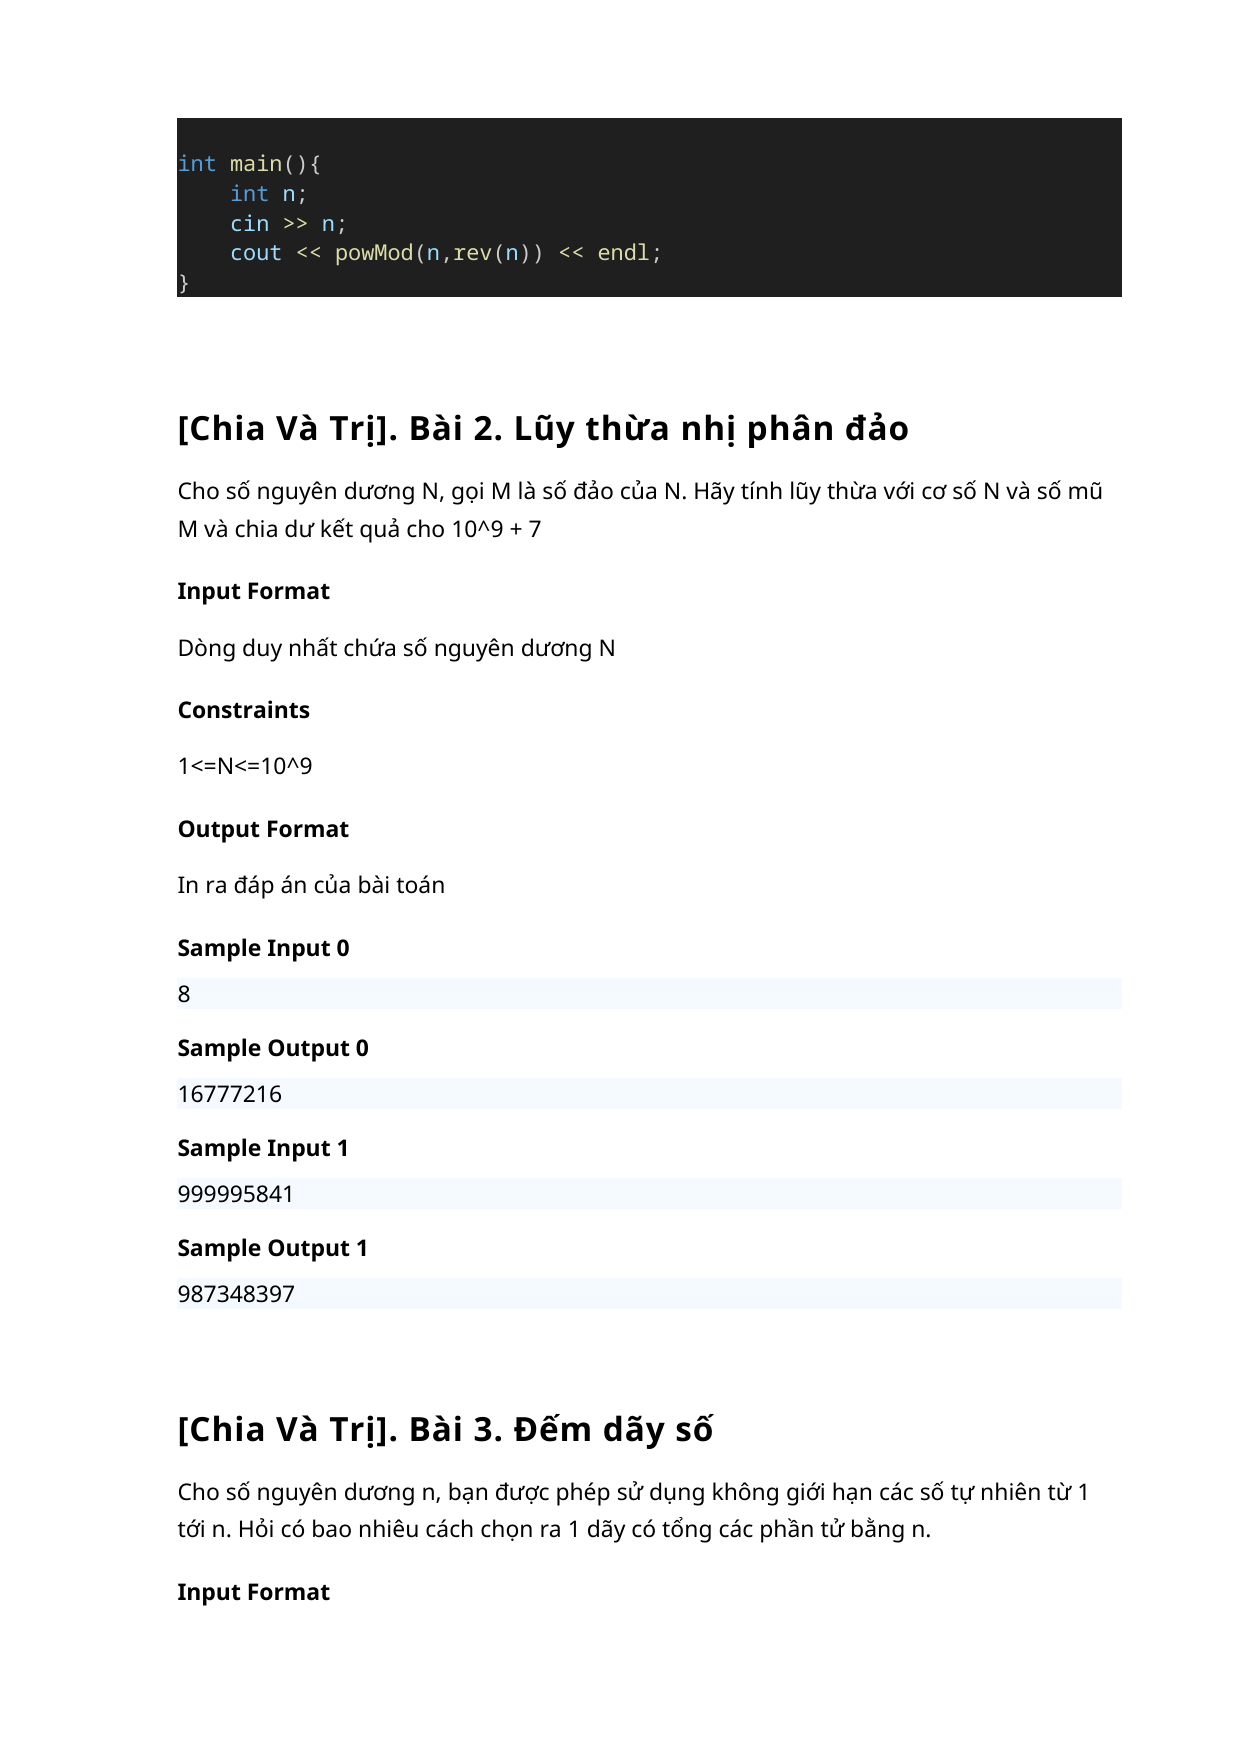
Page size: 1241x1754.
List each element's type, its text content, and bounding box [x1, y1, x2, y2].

text Output Format [177, 806, 1122, 844]
text Dòng duy nhất chứa số nguyên dương N [177, 625, 1122, 663]
text Sample Output 0 [177, 1025, 1122, 1063]
text Sample Input 0 [177, 925, 1122, 963]
text [Chia Và Trị]. Bài 2. Lũy thừa nhị phân đảo [177, 405, 1122, 450]
text Input Format [177, 569, 1122, 606]
text In ra đáp án của bài toán [177, 863, 1122, 900]
text Input Format [177, 1569, 1122, 1607]
text Sample Input 1 [177, 1125, 1122, 1163]
text Cho số nguyên dương N, gọi M là số đảo của N. Hãy tính lũy thừa với cơ số N và số mũ M và chia dư kết quả cho 10^9 + 7 [177, 469, 1122, 544]
text } [177, 267, 1122, 297]
text 8 [177, 978, 1122, 1009]
text 16777216 [177, 1078, 1122, 1109]
text int main(){ [177, 148, 1122, 178]
text int n; [177, 178, 1122, 207]
text Sample Output 1 [177, 1225, 1122, 1263]
text cin >> n; [177, 207, 1122, 237]
text 987348397 [177, 1278, 1122, 1309]
text Constraints [177, 688, 1122, 725]
text 1<=N<=10^9 [177, 744, 1122, 781]
text [Chia Và Trị]. Bài 3. Đếm dãy số [177, 1405, 1122, 1451]
text cout << powMod(n,rev(n)) << endl; [177, 237, 1122, 267]
text 999995841 [177, 1178, 1122, 1209]
text Cho số nguyên dương n, bạn được phép sử dụng không giới hạn các số tự nhiên từ 1 tới n. Hỏi có bao nhiêu cách chọn ra 1 dãy có tổng các phần tử bằng n. [177, 1469, 1122, 1544]
